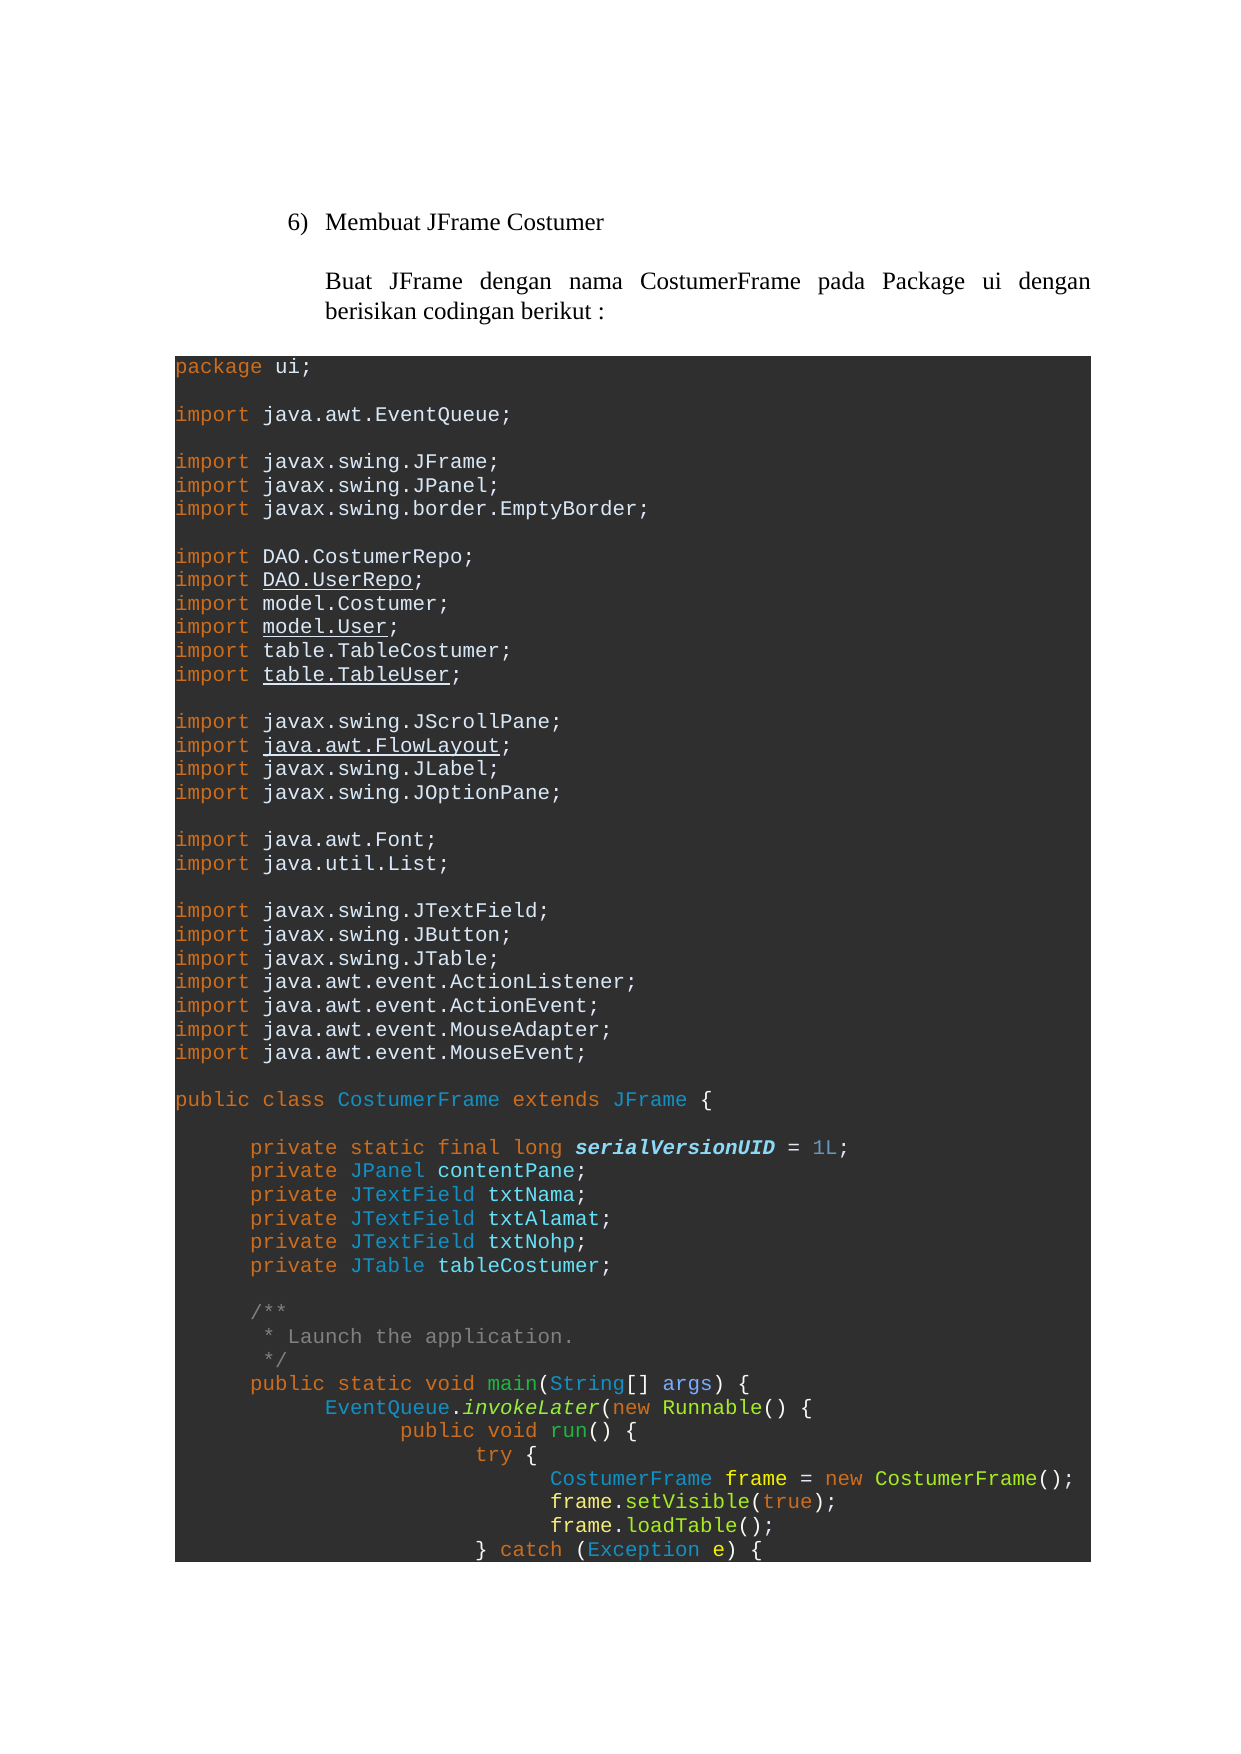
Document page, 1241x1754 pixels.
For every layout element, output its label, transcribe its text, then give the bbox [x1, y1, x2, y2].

text import javax.swing.border.EmptyBorder; [175, 498, 1091, 522]
text frame.setVisible(true); [175, 1491, 1091, 1515]
text import java.awt.FlowLayout; [175, 735, 1091, 758]
text import javax.swing.JFrame; [175, 451, 1091, 475]
text import javax.swing.JScrollPane; [175, 711, 1091, 735]
text public static void main(String[] args) { [175, 1373, 1091, 1397]
text * Launch the application. [175, 1326, 1091, 1349]
text try { [175, 1444, 1091, 1468]
text CostumerFrame frame = new CostumerFrame(); [175, 1468, 1091, 1491]
text import DAO.UserRepo; [175, 569, 1091, 593]
text public class CostumerFrame extends JFrame { [175, 1089, 1091, 1113]
text } catch (Exception e) { [175, 1539, 1091, 1562]
text import java.awt.event.ActionEvent; [175, 995, 1091, 1018]
text private JTextField txtNama; [175, 1184, 1091, 1208]
text import model.User; [175, 617, 1091, 640]
text */ [175, 1349, 1091, 1373]
text import java.awt.event.MouseAdapter; [175, 1018, 1091, 1042]
text private JPanel contentPane; [175, 1160, 1091, 1184]
text import javax.swing.JPanel; [175, 475, 1091, 498]
text private JTable tableCostumer; [175, 1255, 1091, 1279]
text import java.awt.event.MouseEvent; [175, 1042, 1091, 1066]
text private static final long serialVersionUID = 1L; [175, 1137, 1091, 1160]
text import java.util.List; [175, 853, 1091, 877]
text import javax.swing.JButton; [175, 924, 1091, 948]
text import javax.swing.JLabel; [175, 758, 1091, 782]
text private JTextField txtAlamat; [175, 1208, 1091, 1231]
text import javax.swing.JTable; [175, 948, 1091, 971]
text private JTextField txtNohp; [175, 1231, 1091, 1255]
text import java.awt.event.ActionListener; [175, 971, 1091, 995]
text EventQueue.invokeLater(new Runnable() { [175, 1397, 1091, 1421]
text /** [175, 1302, 1091, 1326]
text import table.TableUser; [175, 664, 1091, 687]
text import model.Costumer; [175, 593, 1091, 617]
text import javax.swing.JTextField; [175, 900, 1091, 924]
text import javax.swing.JOptionPane; [175, 782, 1091, 806]
text import table.TableCostumer; [175, 640, 1091, 664]
text import java.awt.EventQueue; [175, 404, 1091, 427]
text import DAO.CostumerRepo; [175, 546, 1091, 569]
text frame.loadTable(); [175, 1515, 1091, 1539]
text public void run() { [175, 1421, 1091, 1444]
text import java.awt.Font; [175, 829, 1091, 853]
text package ui; [175, 356, 1091, 380]
list Membuat JFrame Costumer [287, 207, 1091, 236]
list Buat JFrame dengan nama CostumerFrame pada Package ui dengan berisikan codingan berikut : [325, 266, 1091, 324]
